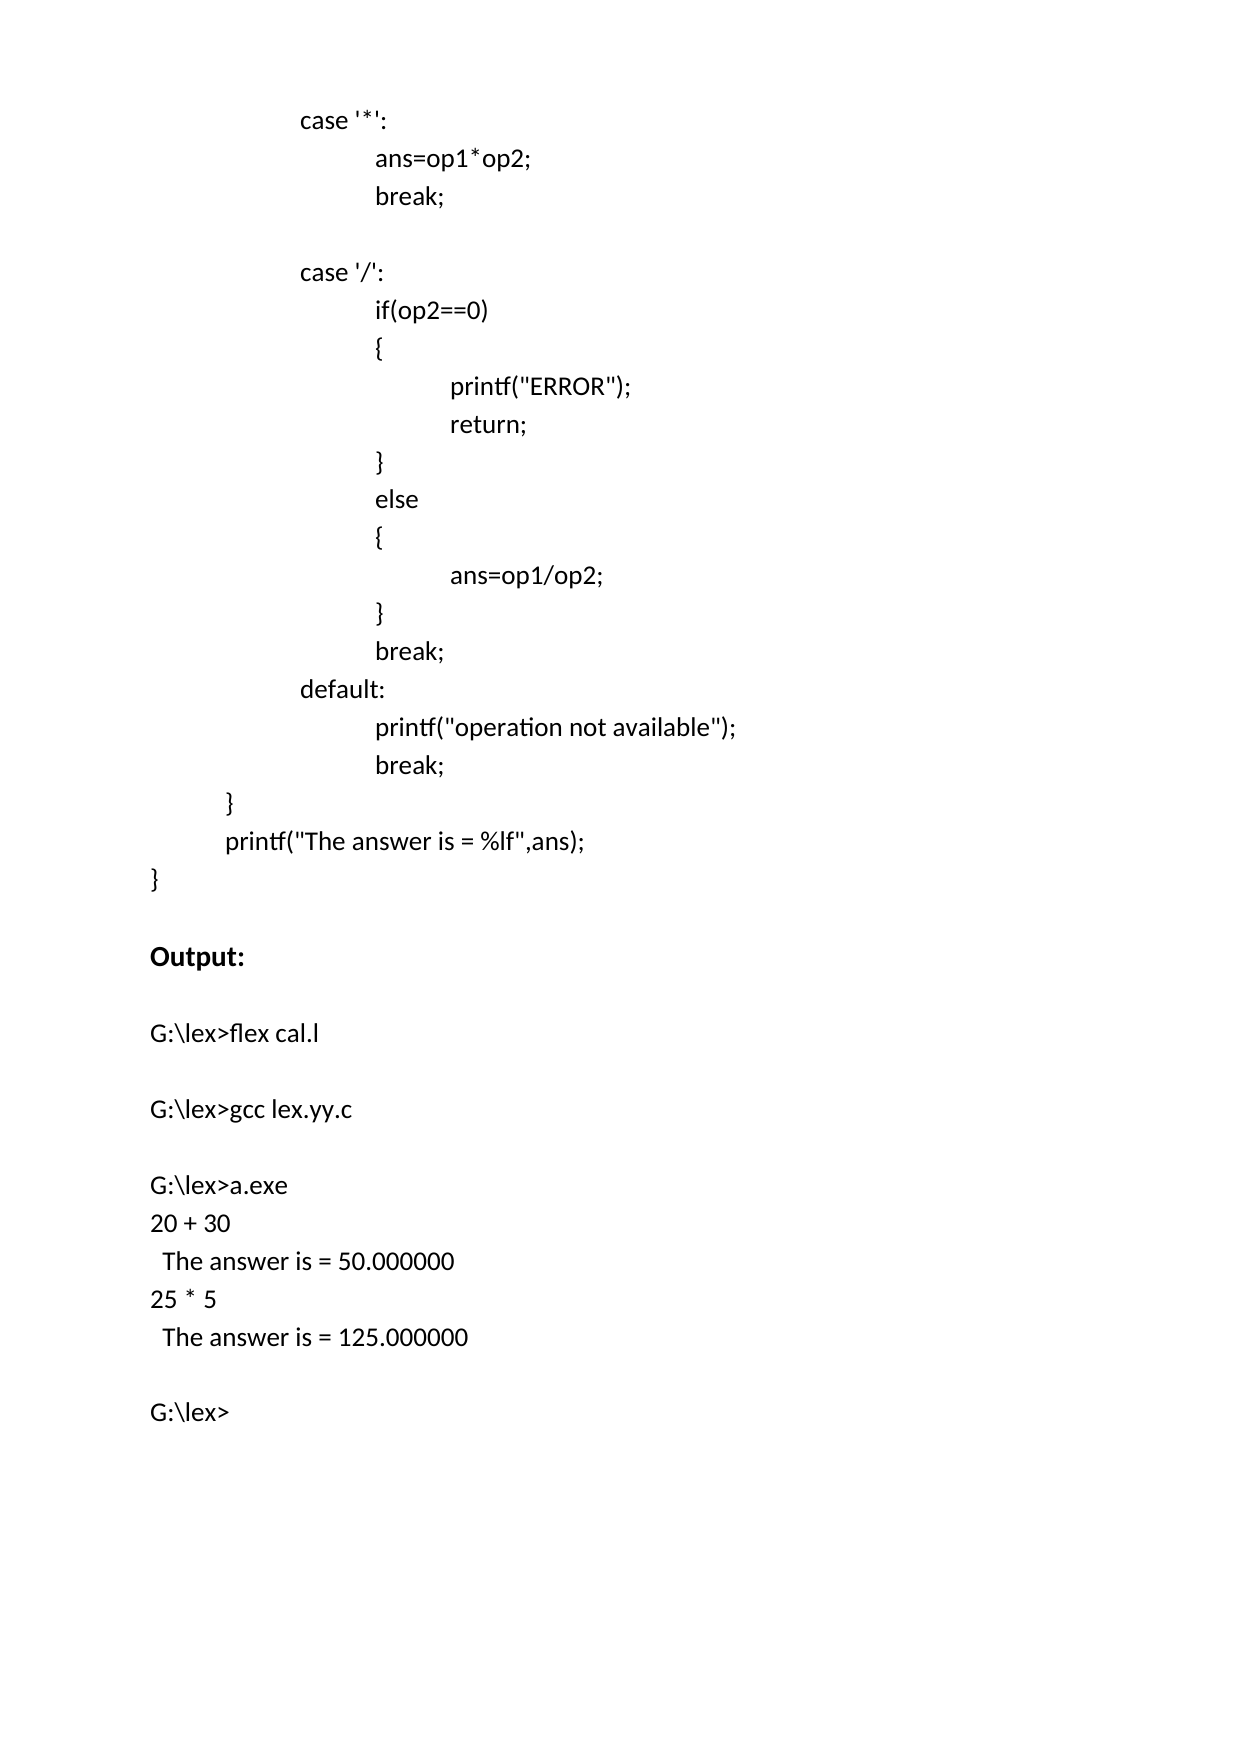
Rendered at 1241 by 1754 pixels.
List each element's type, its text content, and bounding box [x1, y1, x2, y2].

text } [150, 786, 1090, 819]
text Output: [150, 938, 1090, 973]
text break; [150, 179, 1090, 212]
text ans=op1*op2; [150, 141, 1090, 174]
text G:\lex>gcc lex.yy.c [150, 1092, 1090, 1125]
text } [150, 862, 1090, 895]
text G:\lex>flex cal.l [150, 1016, 1090, 1049]
text printf("ERROR"); [150, 369, 1090, 402]
text else [150, 483, 1090, 516]
text break; [150, 748, 1090, 781]
text case '/': [150, 255, 1090, 288]
text return; [150, 407, 1090, 440]
text { [150, 521, 1090, 553]
text if(op2==0) [150, 293, 1090, 326]
text case '*': [150, 103, 1090, 136]
text The answer is = 50.000000 [150, 1244, 1090, 1277]
text G:\lex>a.exe [150, 1168, 1090, 1201]
text } [150, 445, 1090, 478]
text break; [150, 634, 1090, 667]
text printf("The answer is = %lf",ans); [150, 824, 1090, 857]
text 25 * 5 [150, 1282, 1090, 1315]
text { [150, 331, 1090, 364]
text default: [150, 672, 1090, 705]
text ans=op1/op2; [150, 558, 1090, 591]
text } [150, 596, 1090, 629]
text G:\lex> [150, 1396, 1090, 1429]
text 20 + 30 [150, 1206, 1090, 1239]
text printf("operation not available"); [150, 710, 1090, 743]
text The answer is = 125.000000 [150, 1320, 1090, 1353]
